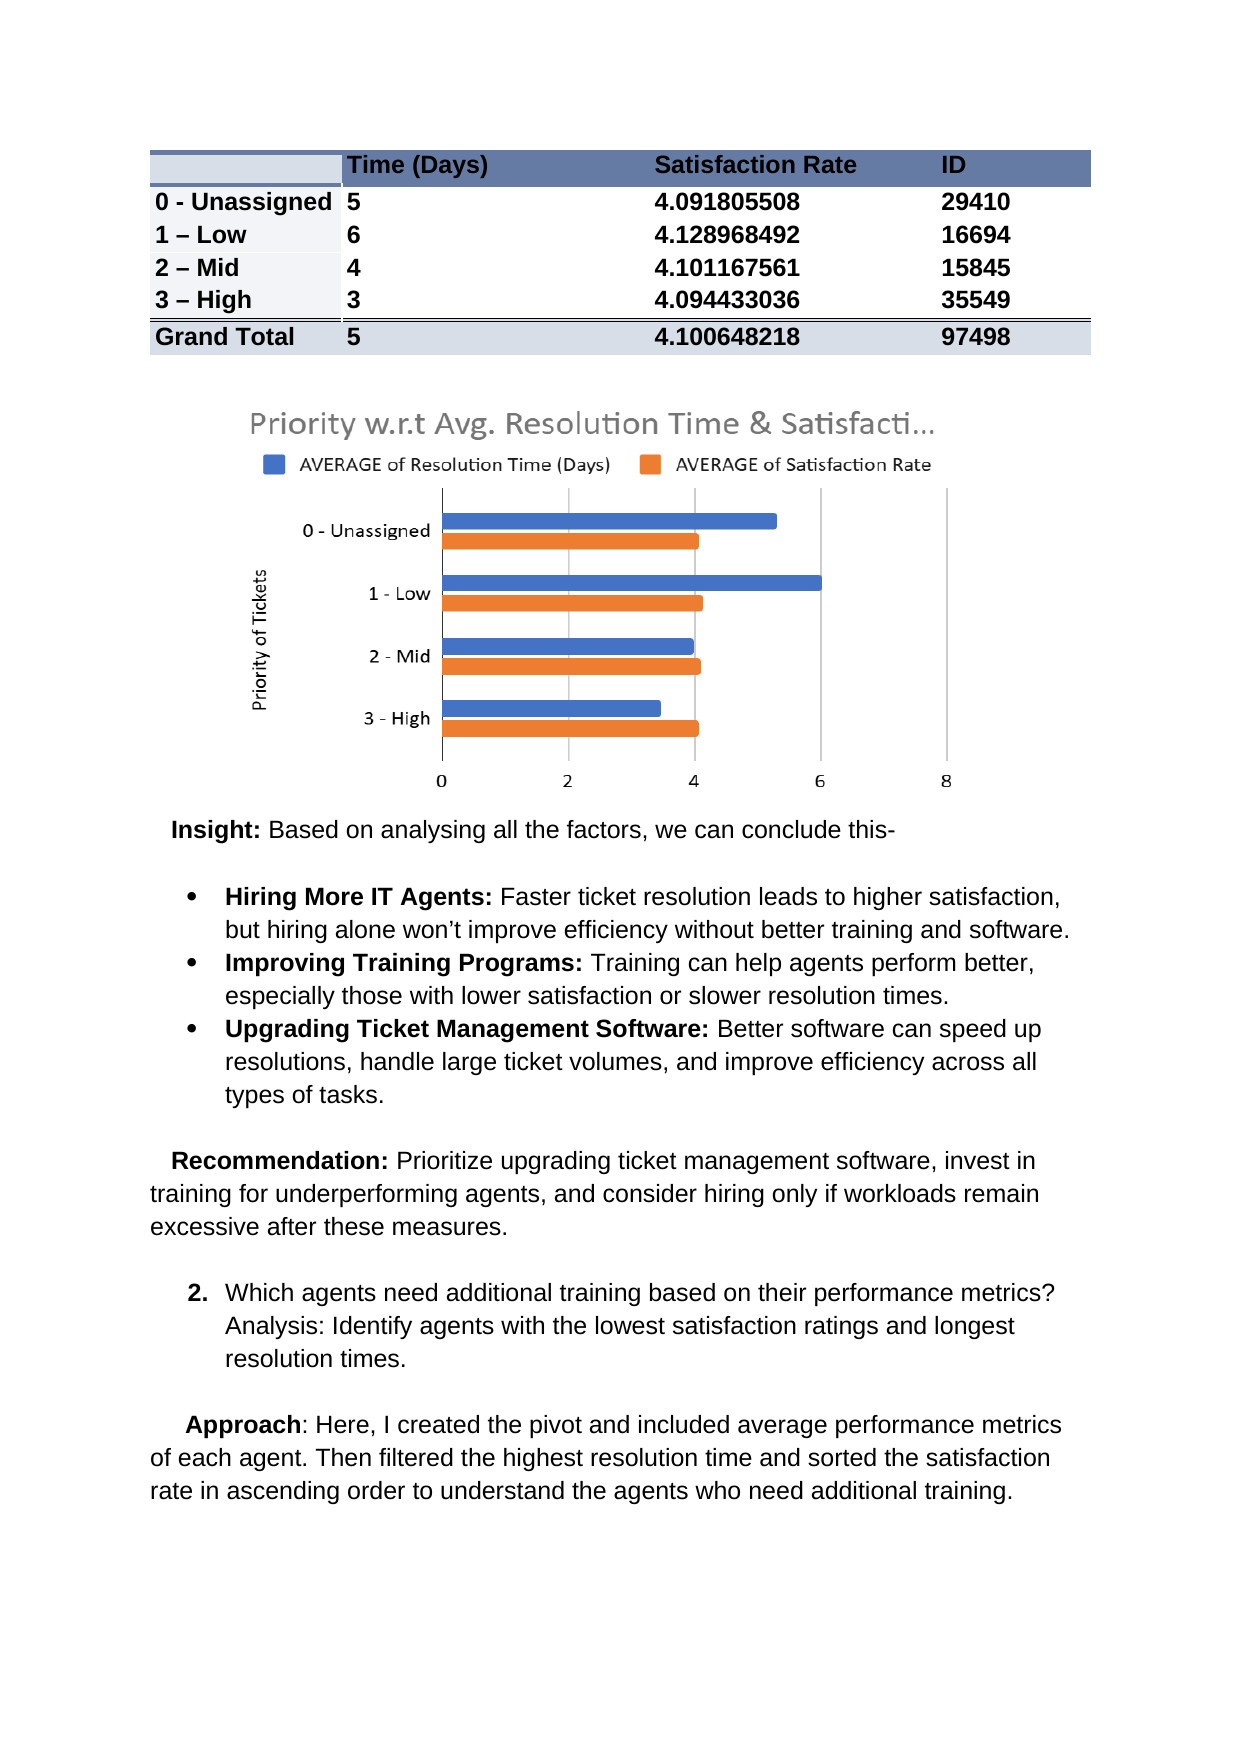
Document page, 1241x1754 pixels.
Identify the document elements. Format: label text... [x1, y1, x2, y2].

table_cell 3 [343, 285, 650, 318]
table_cell 6 [343, 220, 650, 252]
table_cell 5 [343, 187, 650, 220]
text Recommendation: Prioritize upgrading ticket management software, invest in training for underperforming agents, and consider hiring only if workloads remain excessive after these measures. [150, 1113, 1090, 1241]
table_header Priority [150, 155, 342, 183]
table_header COUNTA of ID [936, 155, 1091, 183]
table_cell 3 – High [150, 285, 341, 318]
table_cell Grand Total [150, 322, 342, 355]
table_cell 15845 [936, 253, 1091, 285]
table_cell 4.101167561 [650, 253, 936, 285]
table_cell 4.091805508 [650, 187, 936, 220]
list Hiring More IT Agents: Faster ticket resolution leads to higher satisfaction, but hiring alone won’t improve efficiency without better training and software. [187, 882, 1090, 943]
table_cell 4.094433036 [650, 285, 936, 318]
table_cell 4 [343, 253, 650, 285]
table_cell 4.100648218 [650, 322, 936, 355]
list Improving Training Programs: Training can help agents perform better, especially those with lower satisfaction or slower resolution times. [187, 948, 1090, 1009]
list Upgrading Ticket Management Software: Better software can speed up resolutions, handle large ticket volumes, and improve efficiency across all types of tasks. [187, 1014, 1090, 1109]
table_cell 29410 [936, 187, 1091, 220]
table_cell 16694 [936, 220, 1091, 252]
table_cell 5 [342, 322, 650, 355]
table_cell 2 – Mid [150, 253, 341, 285]
table_cell 97498 [936, 322, 1091, 355]
table_cell 0 - Unassigned [150, 187, 341, 220]
list Which agents need additional training based on their performance metrics? [187, 1278, 1090, 1307]
table_cell 1 – Low [150, 220, 341, 252]
text Analysis: Identify agents with the lowest satisfaction ratings and longest resolution times. [225, 1311, 1090, 1373]
text Approach: Here, I created the pivot and included average performance metrics of each agent. Then filtered the highest resolution time and sorted the satisfaction rate in ascending order to understand the agents who need additional training. [150, 1410, 1090, 1505]
table_cell 35549 [936, 285, 1091, 318]
table_cell 4.128968492 [650, 220, 936, 252]
text Insight: Based on analysing all the factors, we can conclude this- [150, 816, 1090, 844]
picture [225, 385, 969, 812]
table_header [342, 155, 650, 183]
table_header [650, 155, 936, 183]
